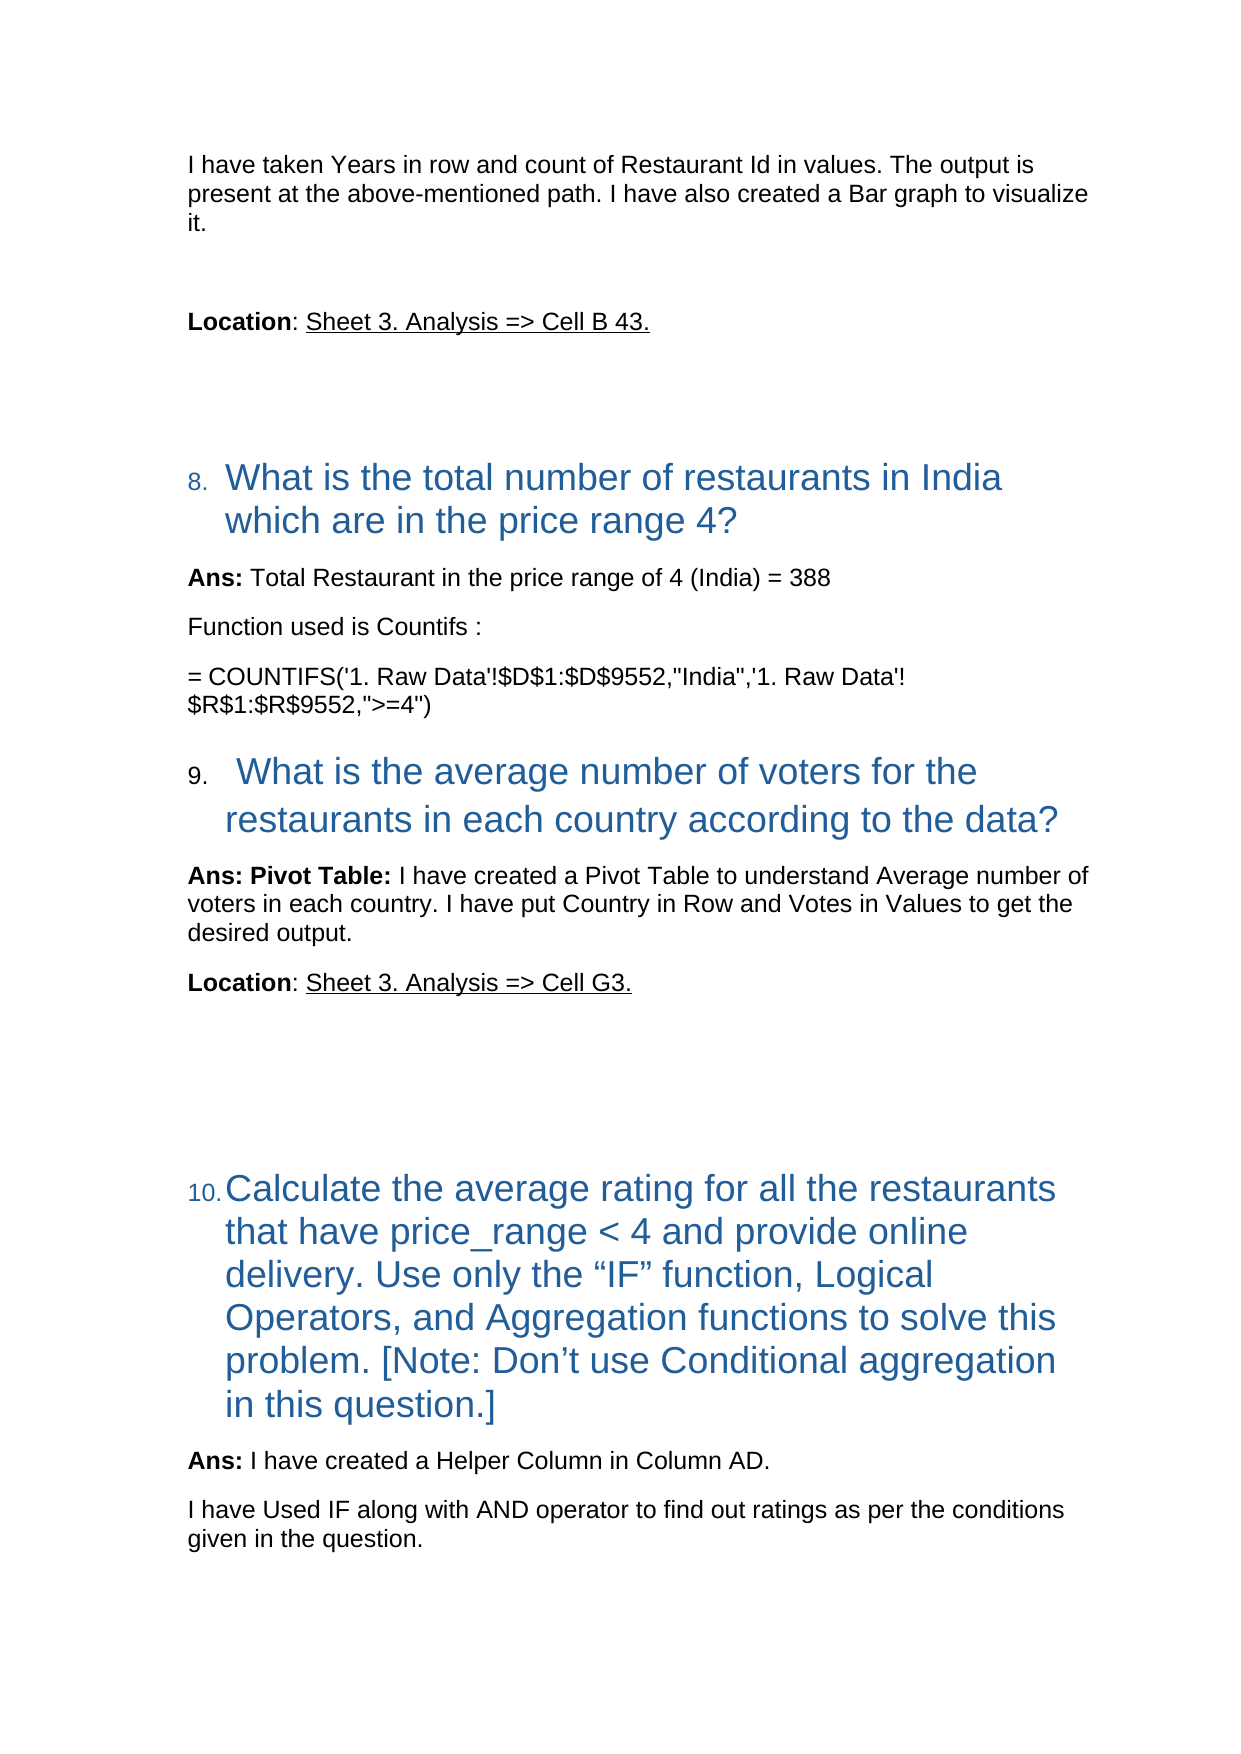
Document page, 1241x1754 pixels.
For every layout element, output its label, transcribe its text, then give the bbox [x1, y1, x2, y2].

text I have Used IF along with AND operator to find out ratings as per the conditions given in the question. [187, 1495, 1090, 1553]
list What is the total number of restaurants in India which are in the price range 4? [187, 455, 1090, 542]
text Location: Sheet 3. Analysis => Cell G3. [187, 968, 1090, 997]
text Location: Sheet 3. Analysis => Cell B 43. [187, 307, 1090, 335]
text Ans: Total Restaurant in the price range of 4 (India) = 388 [187, 562, 1090, 591]
text Function used is Countifs : [187, 612, 1090, 641]
list What is the average number of voters for the restaurants in each country according to the data? [187, 740, 1090, 840]
text Ans: I have created a Helper Column in Column AD. [187, 1446, 1090, 1474]
text = COUNTIFS('1. Raw Data'!$D$1:$D$9552,"India",'1. Raw Data'!$R$1:$R$9552,">=4") [187, 662, 1090, 719]
text I have taken Years in row and count of Restaurant Id in values. The output is present at the above-mentioned path. I have also created a Bar graph to visualize it. [187, 150, 1090, 236]
text Ans: Pivot Table: I have created a Pivot Table to understand Average number of voters in each country. I have put Country in Row and Votes in Values to get the desired output. [187, 861, 1090, 947]
list Calculate the average rating for all the restaurants that have price_range < 4 and provide online delivery. Use only the “IF” function, Logical Operators, and Aggregation functions to solve this problem. [Note: Don’t use Conditional aggregation in this question.] [187, 1166, 1090, 1425]
